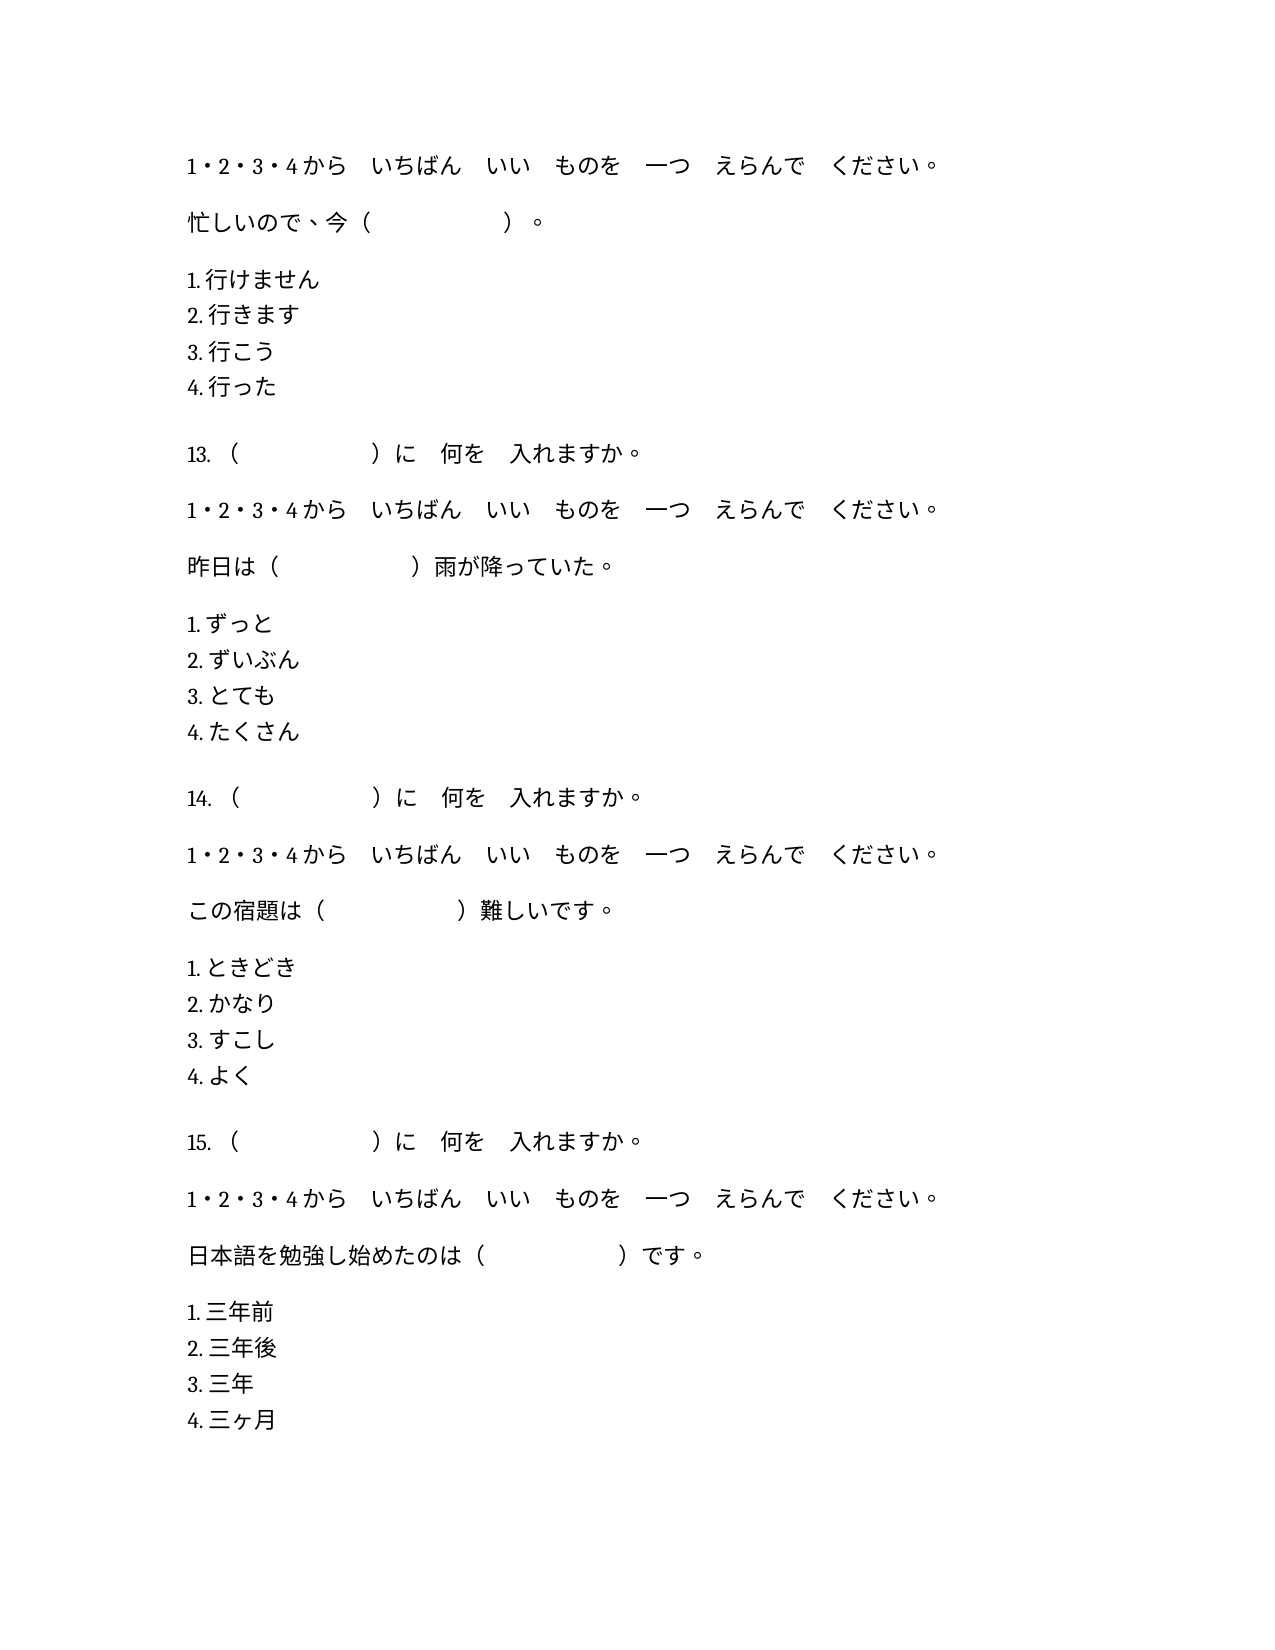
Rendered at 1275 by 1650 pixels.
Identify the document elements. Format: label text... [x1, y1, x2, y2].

text 1・2・3・4から いちばん いい ものを 一つ えらんで ください。 [187, 838, 1087, 870]
text 1・2・3・4から いちばん いい ものを 一つ えらんで ください。 [187, 494, 1087, 526]
text 1・2・3・4から いちばん いい ものを 一つ えらんで ください。 [187, 150, 1087, 181]
text 忙しいので、今（ ）。 [187, 207, 1087, 238]
text 昨日は（ ）雨が降っていた。 [187, 551, 1087, 582]
text 1. ときどき 2. かなり 3. すこし 4. よく 15. （ ）に 何を 入れますか。 [187, 952, 1087, 1157]
text 1. 行けません 2. 行きます 3. 行こう 4. 行った 13. （ ）に 何を 入れますか。 [187, 263, 1087, 469]
text 1・2・3・4から いちばん いい ものを 一つ えらんで ください。 [187, 1183, 1087, 1214]
text この宿題は（ ）難しいです。 [187, 895, 1087, 927]
text 日本語を勉強し始めたのは（ ）です。 [187, 1239, 1087, 1271]
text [187, 1296, 1087, 1435]
text 1. ずっと 2. ずいぶん 3. とても 4. たくさん 14. （ ）に 何を 入れますか。 [187, 608, 1087, 813]
